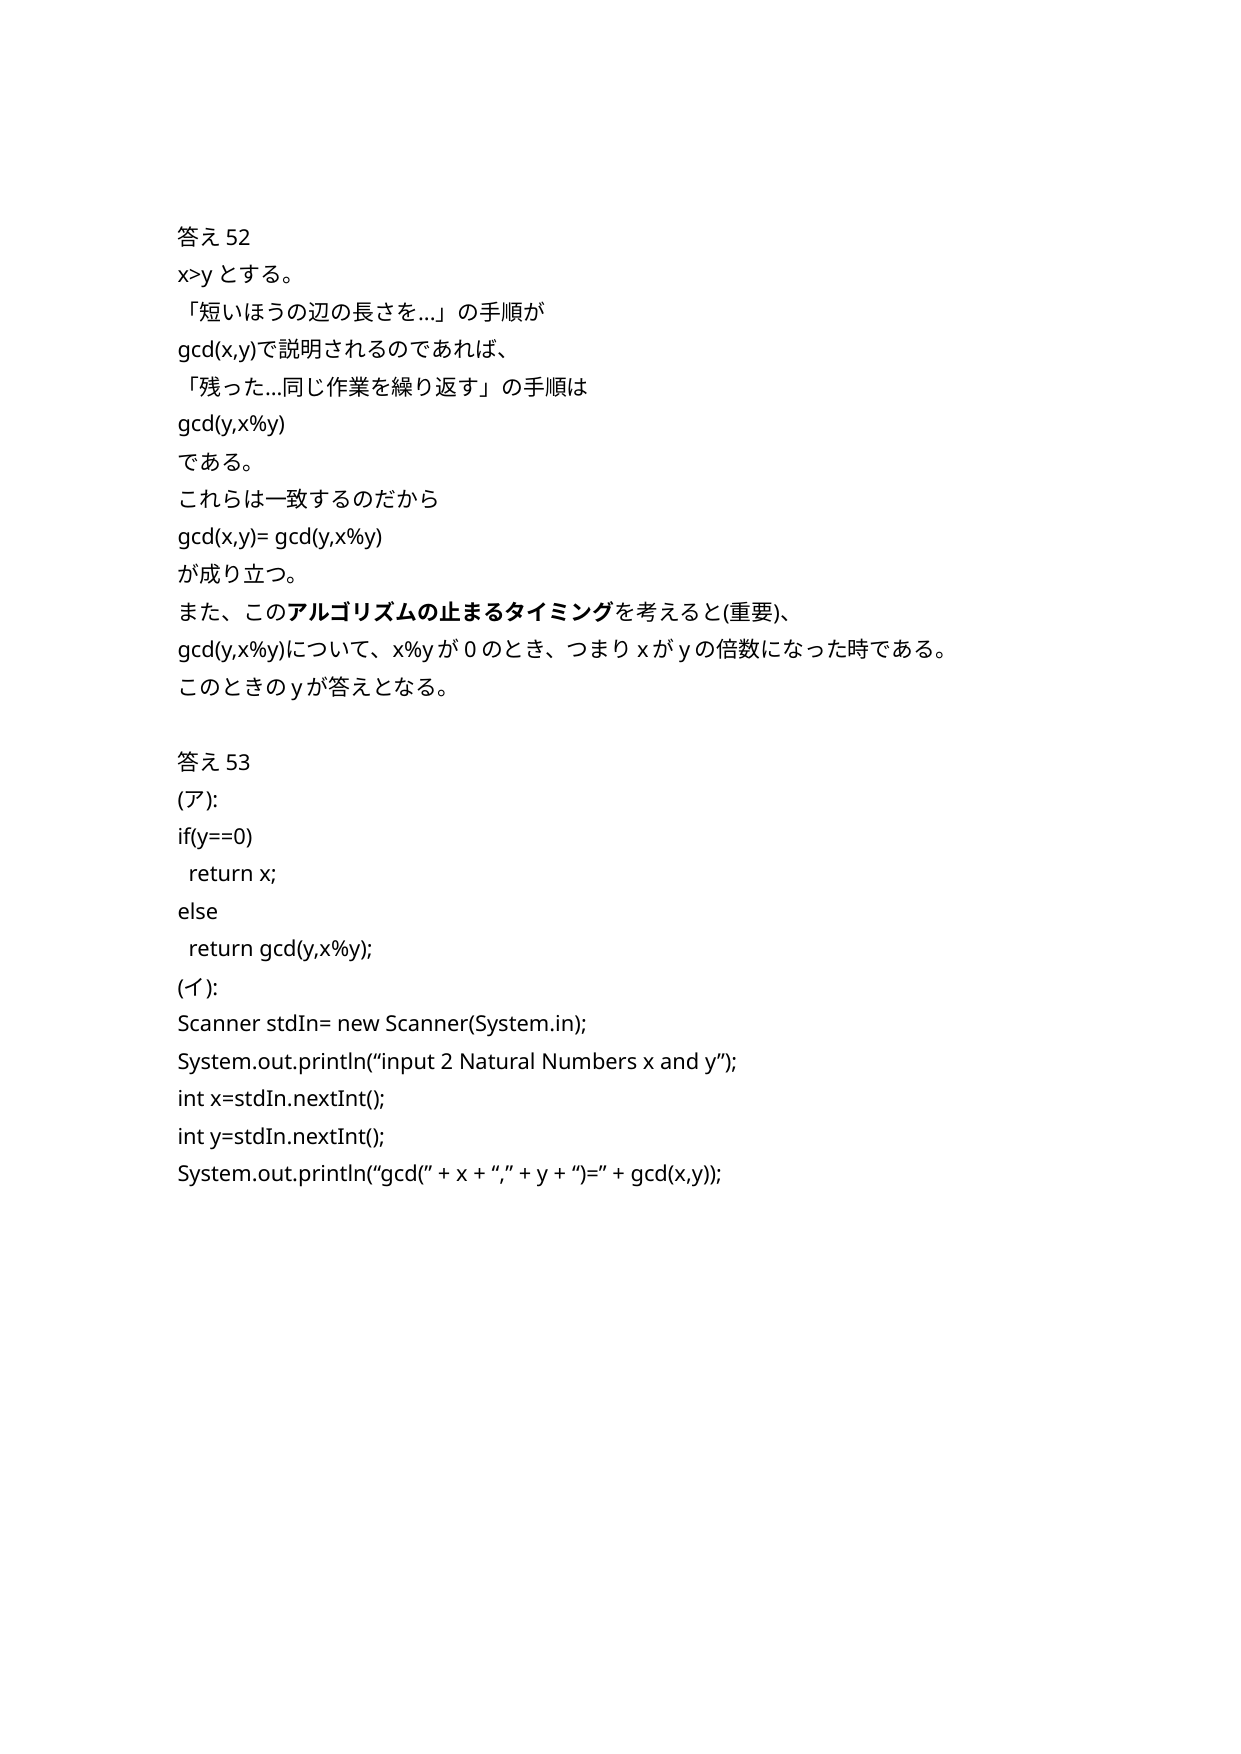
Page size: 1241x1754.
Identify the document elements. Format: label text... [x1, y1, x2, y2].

text int x=stdIn.nextInt(); [177, 1079, 1063, 1117]
text が成り立つ。 [177, 554, 1063, 592]
text 答え53 [177, 742, 1063, 779]
text x>yとする。 [177, 254, 1063, 292]
text (ア): [177, 779, 1063, 817]
text gcd(y,x%y)について、x%yが0のとき、つまりxがyの倍数になった時である。 [177, 629, 1063, 667]
text 「短いほうの辺の長さを...」の手順が [177, 292, 1063, 329]
text System.out.println(“input 2 Natural Numbers x and y”); [177, 1042, 1063, 1079]
text また、このアルゴリズムの止まるタイミングを考えると(重要)、 [177, 592, 1063, 629]
text int y=stdIn.nextInt(); [177, 1117, 1063, 1154]
text else [177, 892, 1063, 929]
text System.out.println(“gcd(” + x + “,” + y + “)=” + gcd(x,y)); [177, 1154, 1063, 1192]
text 答え52 [177, 217, 1063, 254]
text (イ): [177, 967, 1063, 1004]
text gcd(x,y)で説明されるのであれば、 [177, 329, 1063, 367]
text 「残った...同じ作業を繰り返す」の手順は [177, 367, 1063, 404]
text return gcd(y,x%y); [177, 929, 1063, 967]
text である。 [177, 442, 1063, 479]
text return x; [177, 854, 1063, 892]
text if(y==0) [177, 817, 1063, 854]
text このときのyが答えとなる。 [177, 667, 1063, 704]
text Scanner stdIn= new Scanner(System.in); [177, 1004, 1063, 1042]
text これらは一致するのだから [177, 479, 1063, 517]
text gcd(y,x%y) [177, 404, 1063, 442]
text gcd(x,y)= gcd(y,x%y) [177, 517, 1063, 554]
